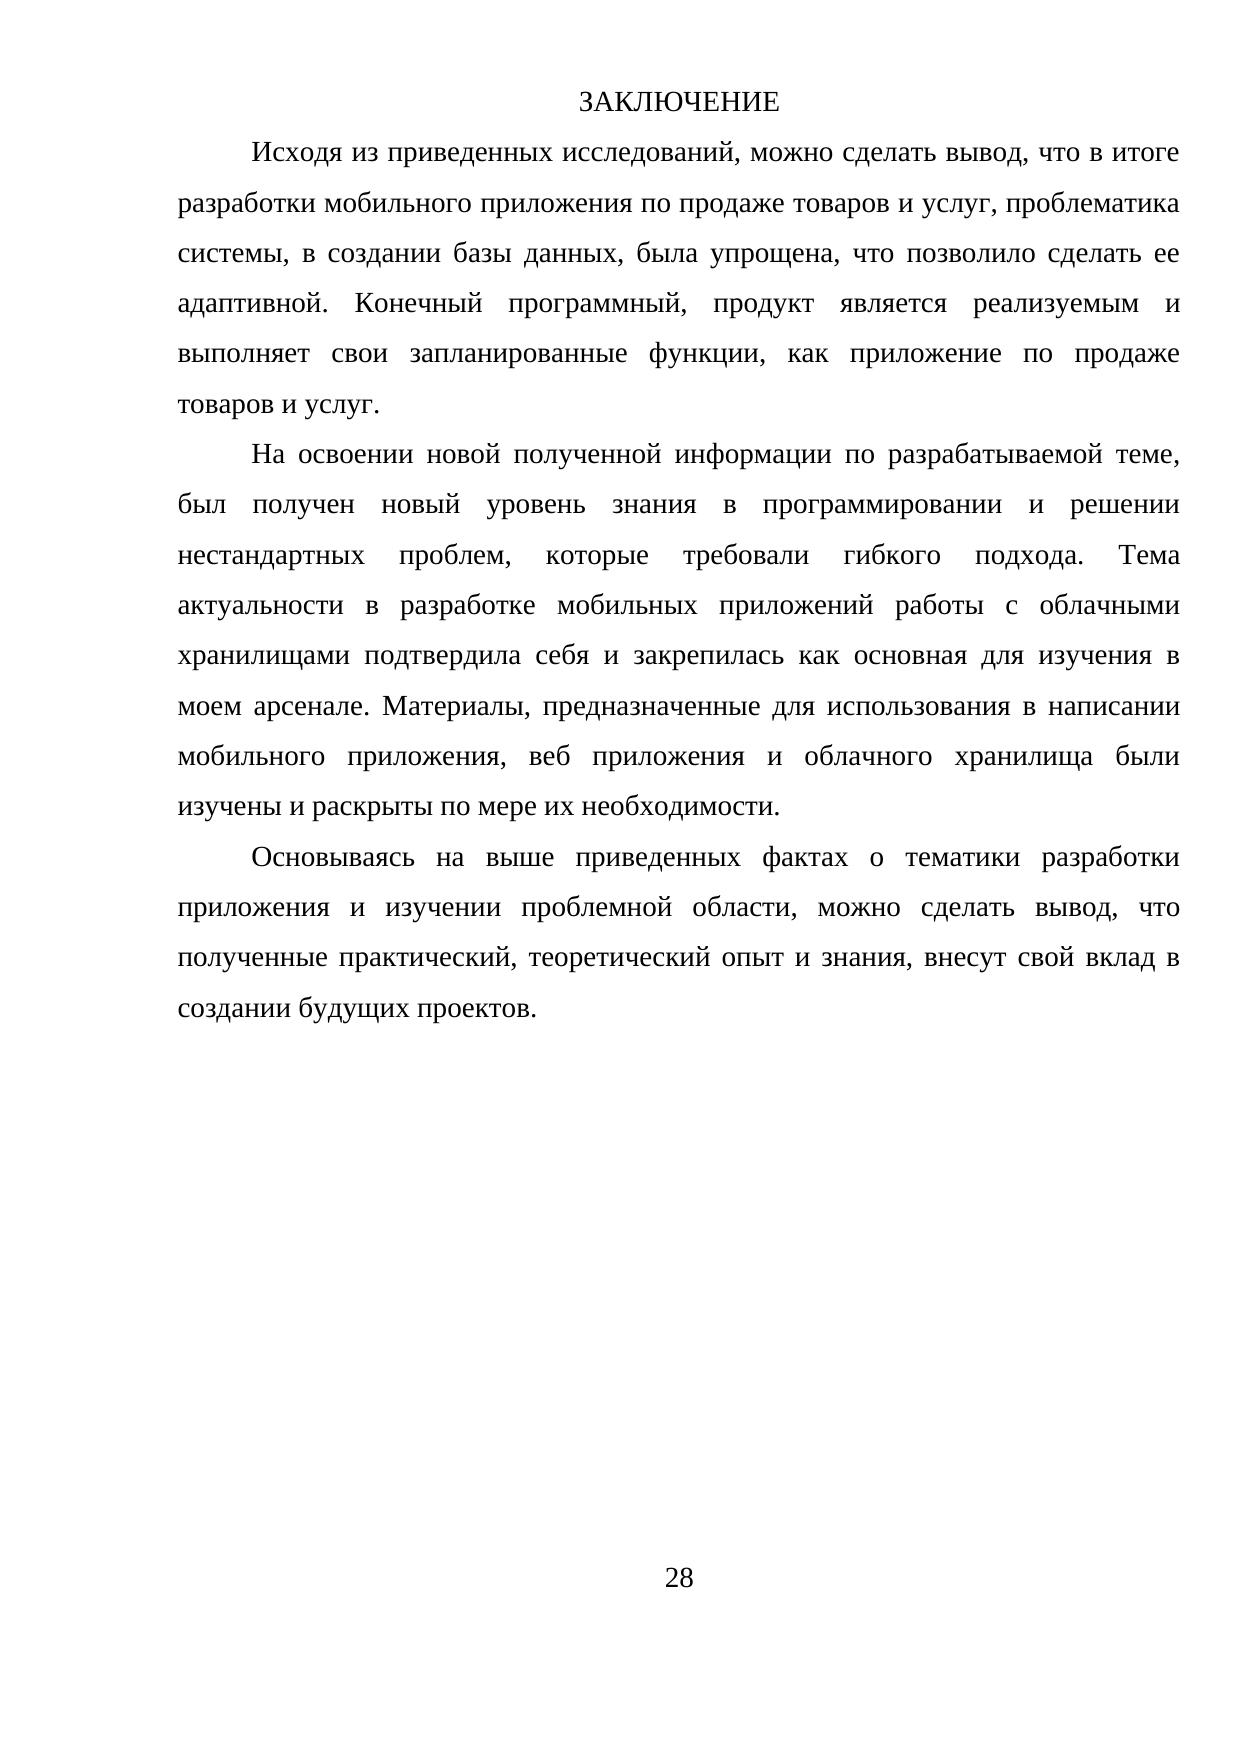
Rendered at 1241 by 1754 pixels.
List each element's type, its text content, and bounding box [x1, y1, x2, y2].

text Исходя из приведенных исследований, можно сделать вывод, что в итоге разработки мобильного приложения по продаже товаров и услуг, проблематика системы, в создании базы данных, была упрощена, что позволило сделать ее адаптивной. Конечный программный, продукт является реализуемым и выполняет свои запланированные функции, как приложение по продаже товаров и услуг. [177, 134, 1181, 419]
text Основываясь на выше приведенных фактах о тематики разработки приложения и изучении проблемной области, можно сделать вывод, что полученные практический, теоретический опыт и знания, внесут свой вклад в создании будущих проектов. [177, 839, 1181, 1023]
subtitle ЗАКЛЮЧЕНИЕ [177, 84, 1181, 118]
text На освоении новой полученной информации по разрабатываемой теме, был получен новый уровень знания в программировании и решении нестандартных проблем, которые требовали гибкого подхода. Тема актуальности в разработке мобильных приложений работы с облачными хранилищами подтвердила себя и закрепилась как основная для изучения в моем арсенале. Материалы, предназначенные для использования в написании мобильного приложения, веб приложения и облачного хранилища были изучены и раскрыты по мере их необходимости. [177, 436, 1181, 822]
